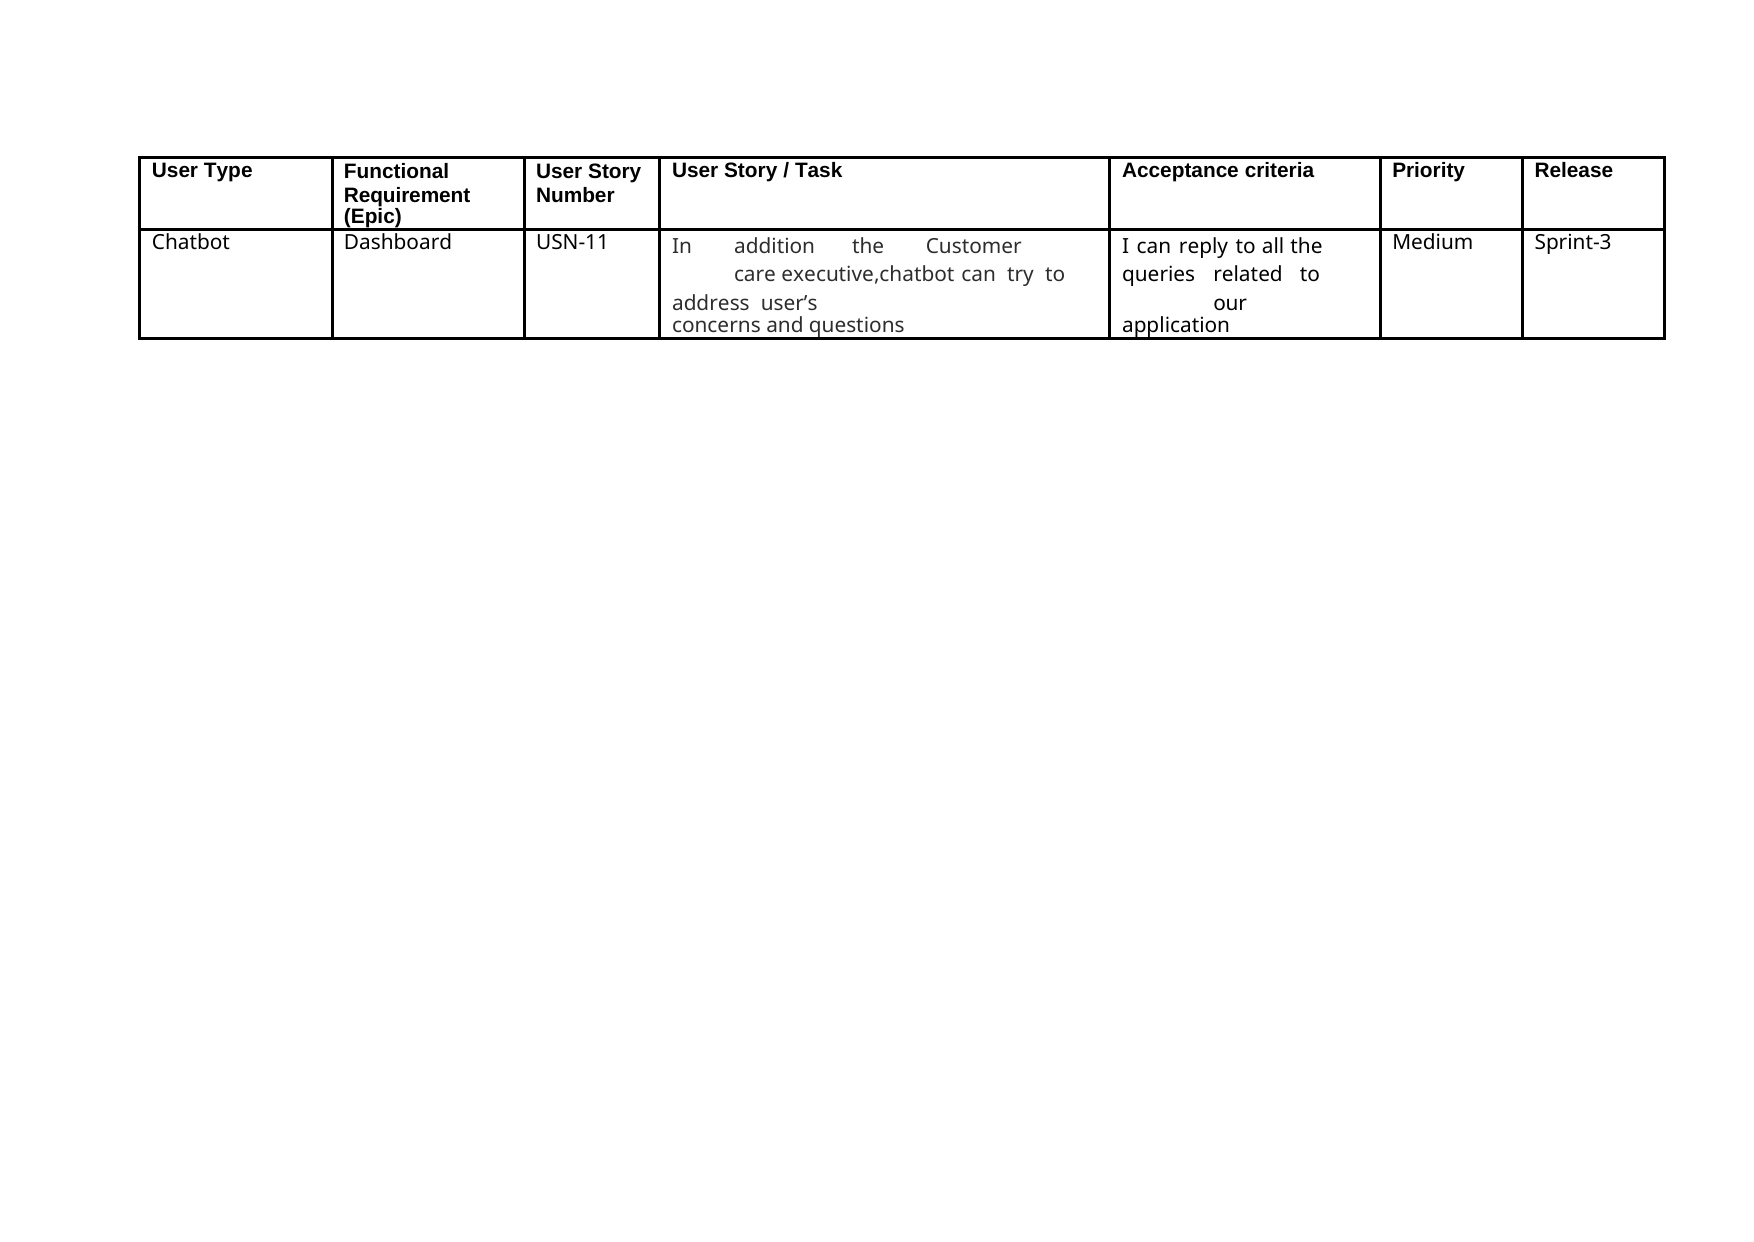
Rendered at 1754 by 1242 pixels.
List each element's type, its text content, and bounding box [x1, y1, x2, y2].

table_header User Story / Task [661, 159, 1108, 228]
table_cell Medium [1382, 231, 1521, 337]
table_header User Type [141, 159, 331, 228]
table_header User Story Number [526, 159, 658, 228]
table_cell In addition the Customer care executive,chatbot can try to address user’s concerns and questions [661, 231, 1108, 337]
table_cell Dashboard [334, 231, 523, 337]
table_cell Sprint-3 [1524, 231, 1663, 337]
table_cell USN-11 [526, 231, 658, 337]
table_cell Chatbot [141, 231, 331, 337]
table_header Functional Requirement (Epic) [334, 159, 523, 228]
table_header Priority [1382, 159, 1521, 228]
table_header Release [1524, 159, 1663, 228]
table_cell I can reply to all the queries related to our application [1111, 231, 1379, 337]
table_header Acceptance criteria [1111, 159, 1379, 228]
